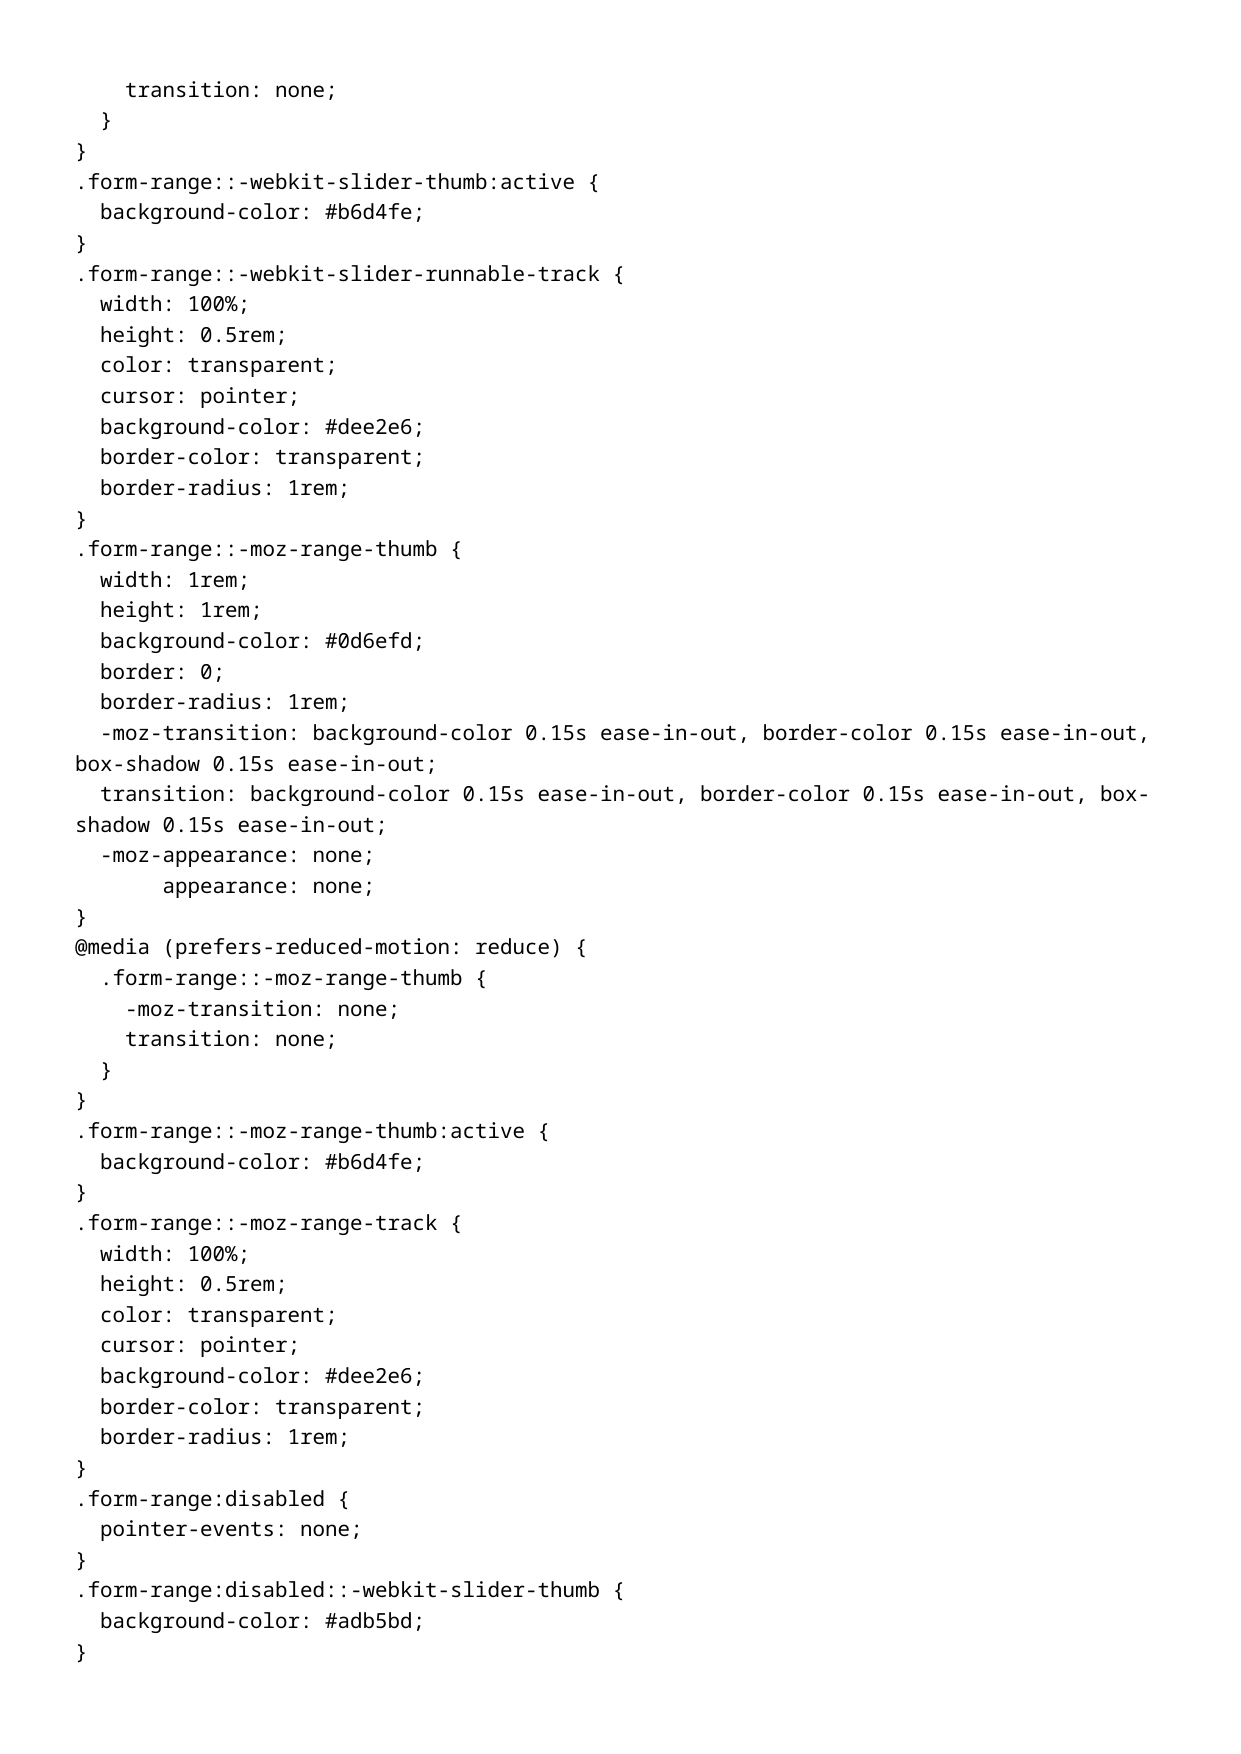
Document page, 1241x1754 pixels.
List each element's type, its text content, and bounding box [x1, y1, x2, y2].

text .form-range:disabled { [75, 1484, 1165, 1512]
text background-color: #b6d4fe; [75, 1147, 1165, 1175]
text width: 100%; [75, 1239, 1165, 1267]
text height: 1rem; [75, 596, 1165, 624]
text color: transparent; [75, 351, 1165, 379]
text height: 0.5rem; [75, 1269, 1165, 1298]
text border-radius: 1rem; [75, 687, 1165, 716]
text .form-range::-webkit-slider-runnable-track { [75, 259, 1165, 287]
text border-radius: 1rem; [75, 473, 1165, 502]
text background-color: #dee2e6; [75, 1361, 1165, 1390]
text -moz-appearance: none; [75, 841, 1165, 869]
text -moz-transition: none; [75, 994, 1165, 1022]
text } [75, 1055, 1165, 1083]
text cursor: pointer; [75, 1331, 1165, 1359]
text .form-range::-moz-range-thumb { [75, 963, 1165, 992]
text } [75, 1545, 1165, 1573]
text height: 0.5rem; [75, 320, 1165, 348]
text width: 100%; [75, 289, 1165, 318]
text transition: none; [75, 1024, 1165, 1053]
text width: 1rem; [75, 565, 1165, 593]
text color: transparent; [75, 1300, 1165, 1328]
text border-color: transparent; [75, 1392, 1165, 1420]
text transition: none; [75, 75, 1165, 103]
text .form-range::-moz-range-thumb { [75, 534, 1165, 563]
text } [75, 106, 1165, 134]
text border: 0; [75, 657, 1165, 685]
text cursor: pointer; [75, 381, 1165, 410]
text border-color: transparent; [75, 442, 1165, 471]
text } [75, 1453, 1165, 1482]
text } [75, 902, 1165, 930]
text } [75, 1177, 1165, 1206]
text } [75, 228, 1165, 257]
text @media (prefers-reduced-motion: reduce) { [75, 932, 1165, 961]
text .form-range::-moz-range-thumb:active { [75, 1116, 1165, 1145]
text appearance: none; [75, 871, 1165, 900]
text } [75, 1086, 1165, 1114]
text .form-range::-webkit-slider-thumb:active { [75, 167, 1165, 195]
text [75, 1606, 1165, 1635]
text } [75, 136, 1165, 165]
text } [75, 1637, 1165, 1665]
text background-color: #b6d4fe; [75, 197, 1165, 226]
text background-color: #0d6efd; [75, 626, 1165, 655]
text background-color: #dee2e6; [75, 412, 1165, 440]
text transition: background-color 0.15s ease-in-out, border-color 0.15s ease-in-out, box-shadow 0.15s ease-in-out; [75, 779, 1165, 838]
text border-radius: 1rem; [75, 1422, 1165, 1451]
text pointer-events: none; [75, 1514, 1165, 1543]
text } [75, 504, 1165, 532]
text .form-range:disabled::-webkit-slider-thumb { [75, 1576, 1165, 1604]
text .form-range::-moz-range-track { [75, 1208, 1165, 1237]
text -moz-transition: background-color 0.15s ease-in-out, border-color 0.15s ease-in-out, box-shadow 0.15s ease-in-out; [75, 718, 1165, 777]
